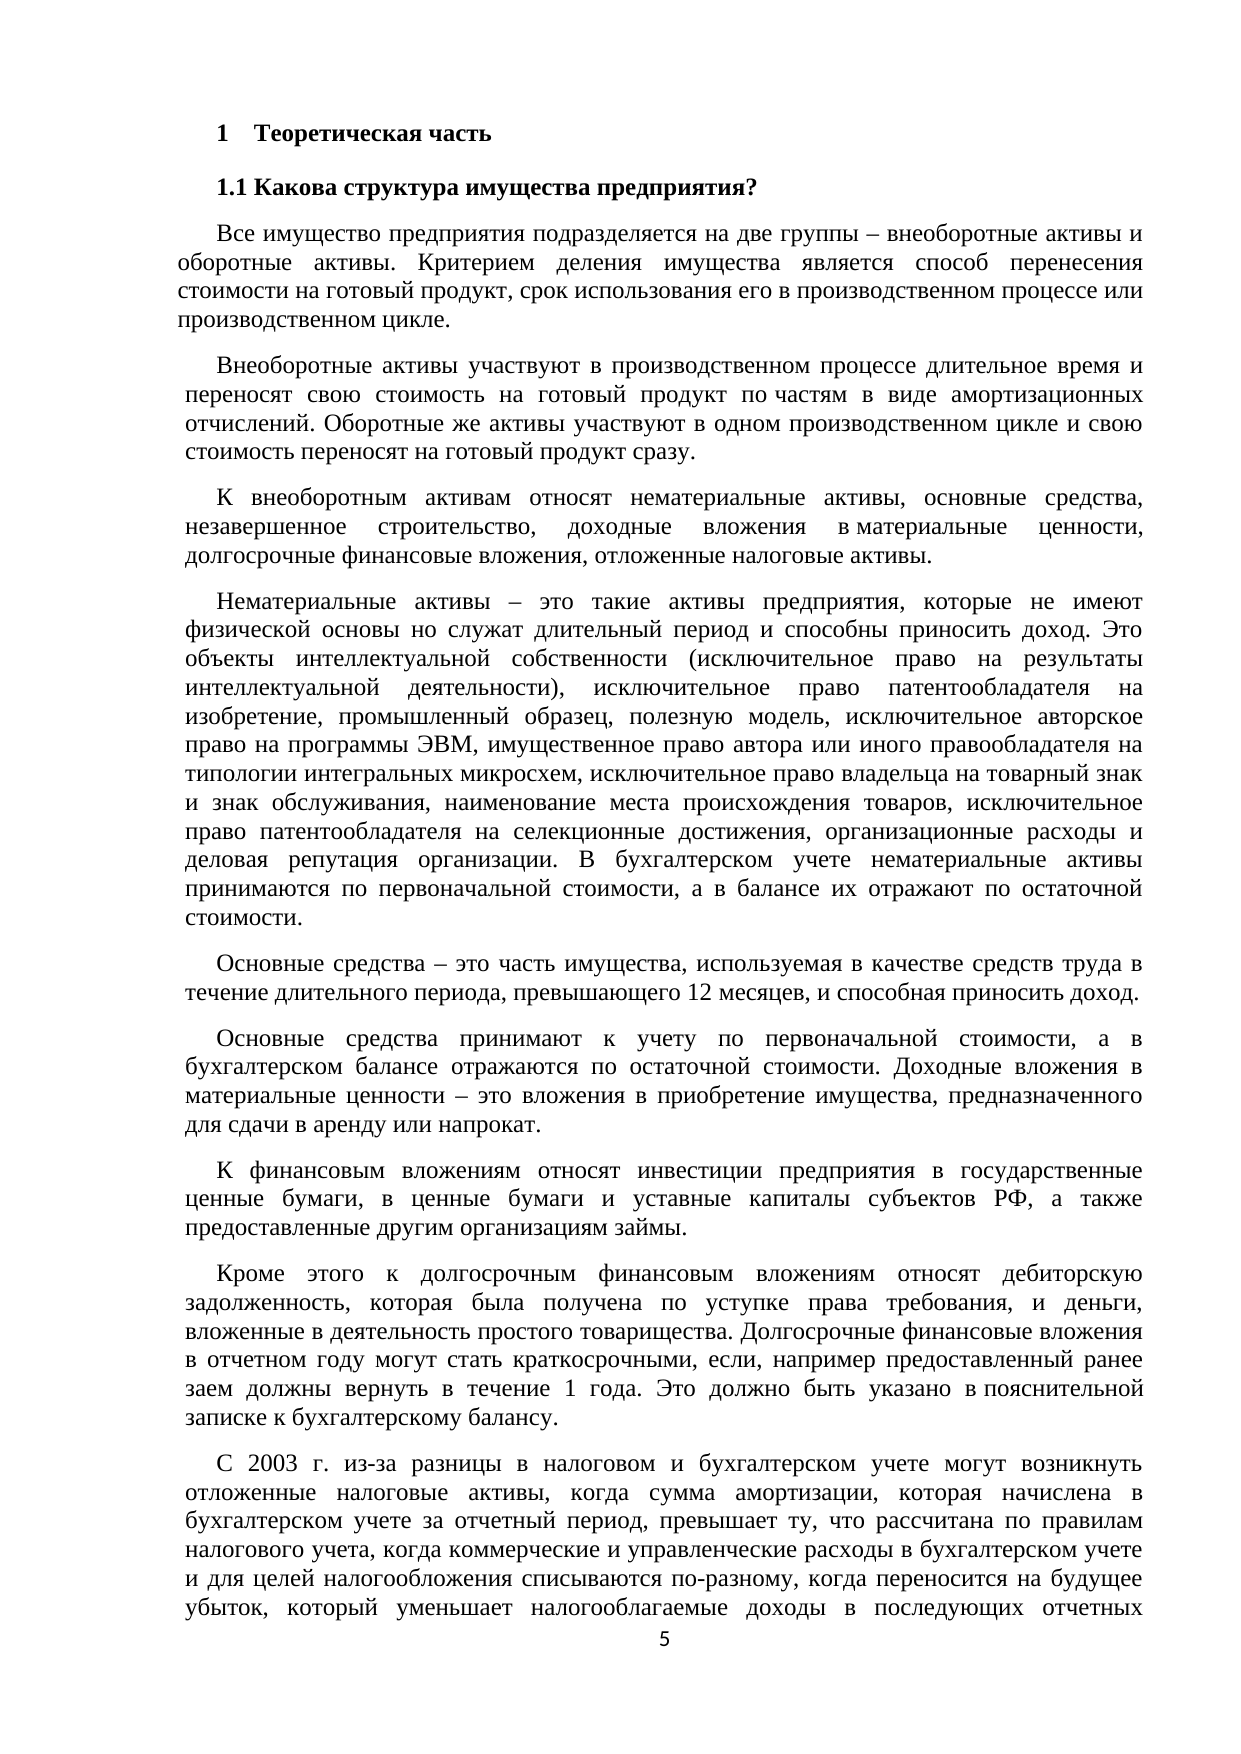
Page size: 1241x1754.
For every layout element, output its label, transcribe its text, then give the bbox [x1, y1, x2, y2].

text Кроме этого к долгосрочным финансовым вложениям относят дебиторскую задолженность, которая была получена по уступке права требования, и деньги, вложенные в деятельность простого товарищества. Долгосрочные финансовые вложения в отчетном году могут стать краткосрочными, если, например предоставленный ранее заем должны вернуть в течение 1 года. Это должно быть указано в пояснительной записке к бухгалтерскому балансу. [185, 1258, 1144, 1431]
text Основные средства – это часть имущества, используемая в качестве средств труда в течение длительного периода, превышающего 12 месяцев, и способная приносить доход. [185, 948, 1144, 1005]
text К финансовым вложениям относят инвестиции предприятия в государственные ценные бумаги, в ценные бумаги и уставные капиталы субъектов РФ, а также предоставленные другим организациям займы. [185, 1155, 1144, 1241]
text 1.1 Какова структура имущества предприятия? [177, 172, 1144, 201]
list Теоретическая часть [216, 118, 1152, 147]
text Все имущество предприятия подразделяется на две группы – внеоборотные активы и оборотные активы. Критерием деления имущества является способ перенесения стоимости на готовый продукт, срок использования его в производственном процессе или производственном цикле. [177, 218, 1144, 333]
text Нематериальные активы – это такие активы предприятия, которые не имеют физической основы но служат длительный период и способны приносить доход. Это объекты интеллектуальной собственности (исключительное право на результаты интеллектуальной деятельности), исключительное право патентообладателя на изобретение, промышленный образец, полезную модель, исключительное авторское право на программы ЭВМ, имущественное право автора или иного правообладателя на типологии интегральных микросхем, исключительное право владельца на товарный знак и знак обслуживания, наименование места происхождения товаров, исключительное право патентообладателя на селекционные достижения, организационные расходы и деловая репутация организации. В бухгалтерском учете нематериальные активы принимаются по первоначальной стоимости, а в балансе их отражают по остаточной стоимости. [185, 586, 1144, 931]
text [185, 1448, 1144, 1620]
text Внеоборотные активы участвуют в производственном процессе длительное время и переносят свою стоимость на готовый продукт по частям в виде амортизационных отчислений. Оборотные же активы участвуют в одном производственном цикле и свою стоимость переносят на готовый продукт сразу. [185, 350, 1144, 465]
text К внеоборотным активам относят нематериальные активы, основные средства, незавершенное строительство, доходные вложения в материальные ценности, долгосрочные финансовые вложения, отложенные налоговые активы. [185, 482, 1144, 568]
text Основные средства принимают к учету по первоначальной стоимости, а в бухгалтерском балансе отражаются по остаточной стоимости. Доходные вложения в материальные ценности – это вложения в приобретение имущества, предназначенного для сдачи в аренду или напрокат. [185, 1023, 1144, 1138]
